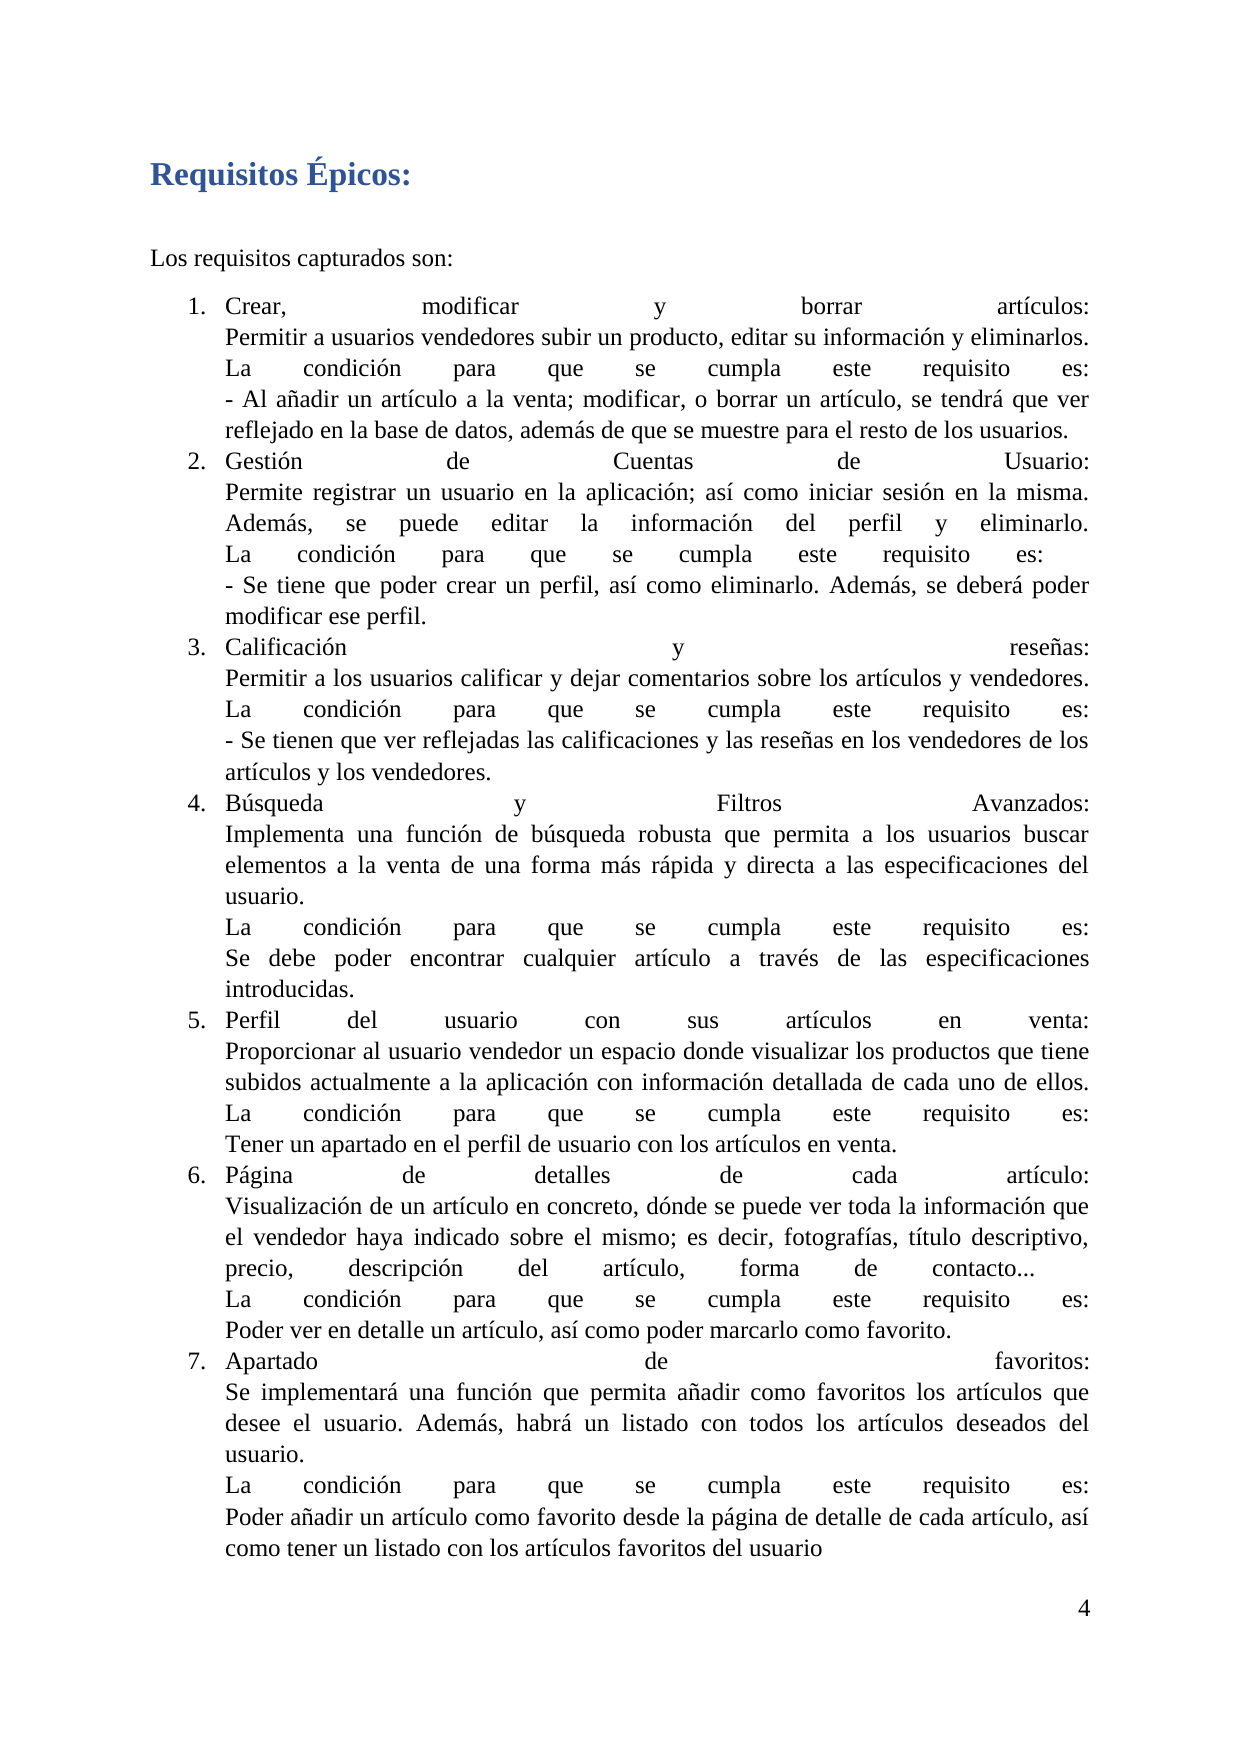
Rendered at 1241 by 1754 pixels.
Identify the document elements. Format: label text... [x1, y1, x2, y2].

list Perfil del usuario con sus artículos en venta: Proporcionar al usuario vendedor un espacio donde visualizar los productos que tiene subidos actualmente a la aplicación con información detallada de cada uno de ellos. La condición para que se cumpla este requisito es: Tener un apartado en el perfil de usuario con los artículos en venta. [187, 1005, 1090, 1158]
list Página de detalles de cada artículo: Visualización de un artículo en concreto, dónde se puede ver toda la información que el vendedor haya indicado sobre el mismo; es decir, fotografías, título descriptivo, precio, descripción del artículo, forma de contacto... La condición para que se cumpla este requisito es: Poder ver en detalle un artículo, así como poder marcarlo como favorito. [187, 1160, 1090, 1344]
list Búsqueda y Filtros Avanzados: Implementa una función de búsqueda robusta que permita a los usuarios buscar elementos a la venta de una forma más rápida y directa a las especificaciones del usuario. La condición para que se cumpla este requisito es: Se debe poder encontrar cualquier artículo a través de las especificaciones introducidas. [187, 788, 1090, 1003]
list Calificación y reseñas: Permitir a los usuarios calificar y dejar comentarios sobre los artículos y vendedores. La condición para que se cumpla este requisito es: - Se tienen que ver reflejadas las calificaciones y las reseñas en los vendedores de los artículos y los vendedores. [187, 632, 1090, 785]
list Crear, modificar y borrar artículos: Permitir a usuarios vendedores subir un producto, editar su información y eliminarlos. La condición para que se cumpla este requisito es: - Al añadir un artículo a la venta; modificar, o borrar un artículo, se tendrá que ver reflejado en la base de datos, además de que se muestre para el resto de los usuarios. [187, 291, 1090, 444]
list Apartado de favoritos: Se implementará una función que permita añadir como favoritos los artículos que desee el usuario. Además, habrá un listado con todos los artículos deseados del usuario. La condición para que se cumpla este requisito es: Poder añadir un artículo como favorito desde la página de detalle de cada artículo, así como tener un listado con los artículos favoritos del usuario [187, 1346, 1090, 1561]
subtitle Requisitos Épicos: [150, 154, 1090, 192]
list Gestión de Cuentas de Usuario: Permite registrar un usuario en la aplicación; así como iniciar sesión en la misma. Además, se puede editar la información del perfil y eliminarlo. La condición para que se cumpla este requisito es: - Se tiene que poder crear un perfil, así como eliminarlo. Además, se deberá poder modificar ese perfil. [187, 446, 1090, 630]
text Los requisitos capturados son: [150, 243, 1090, 272]
